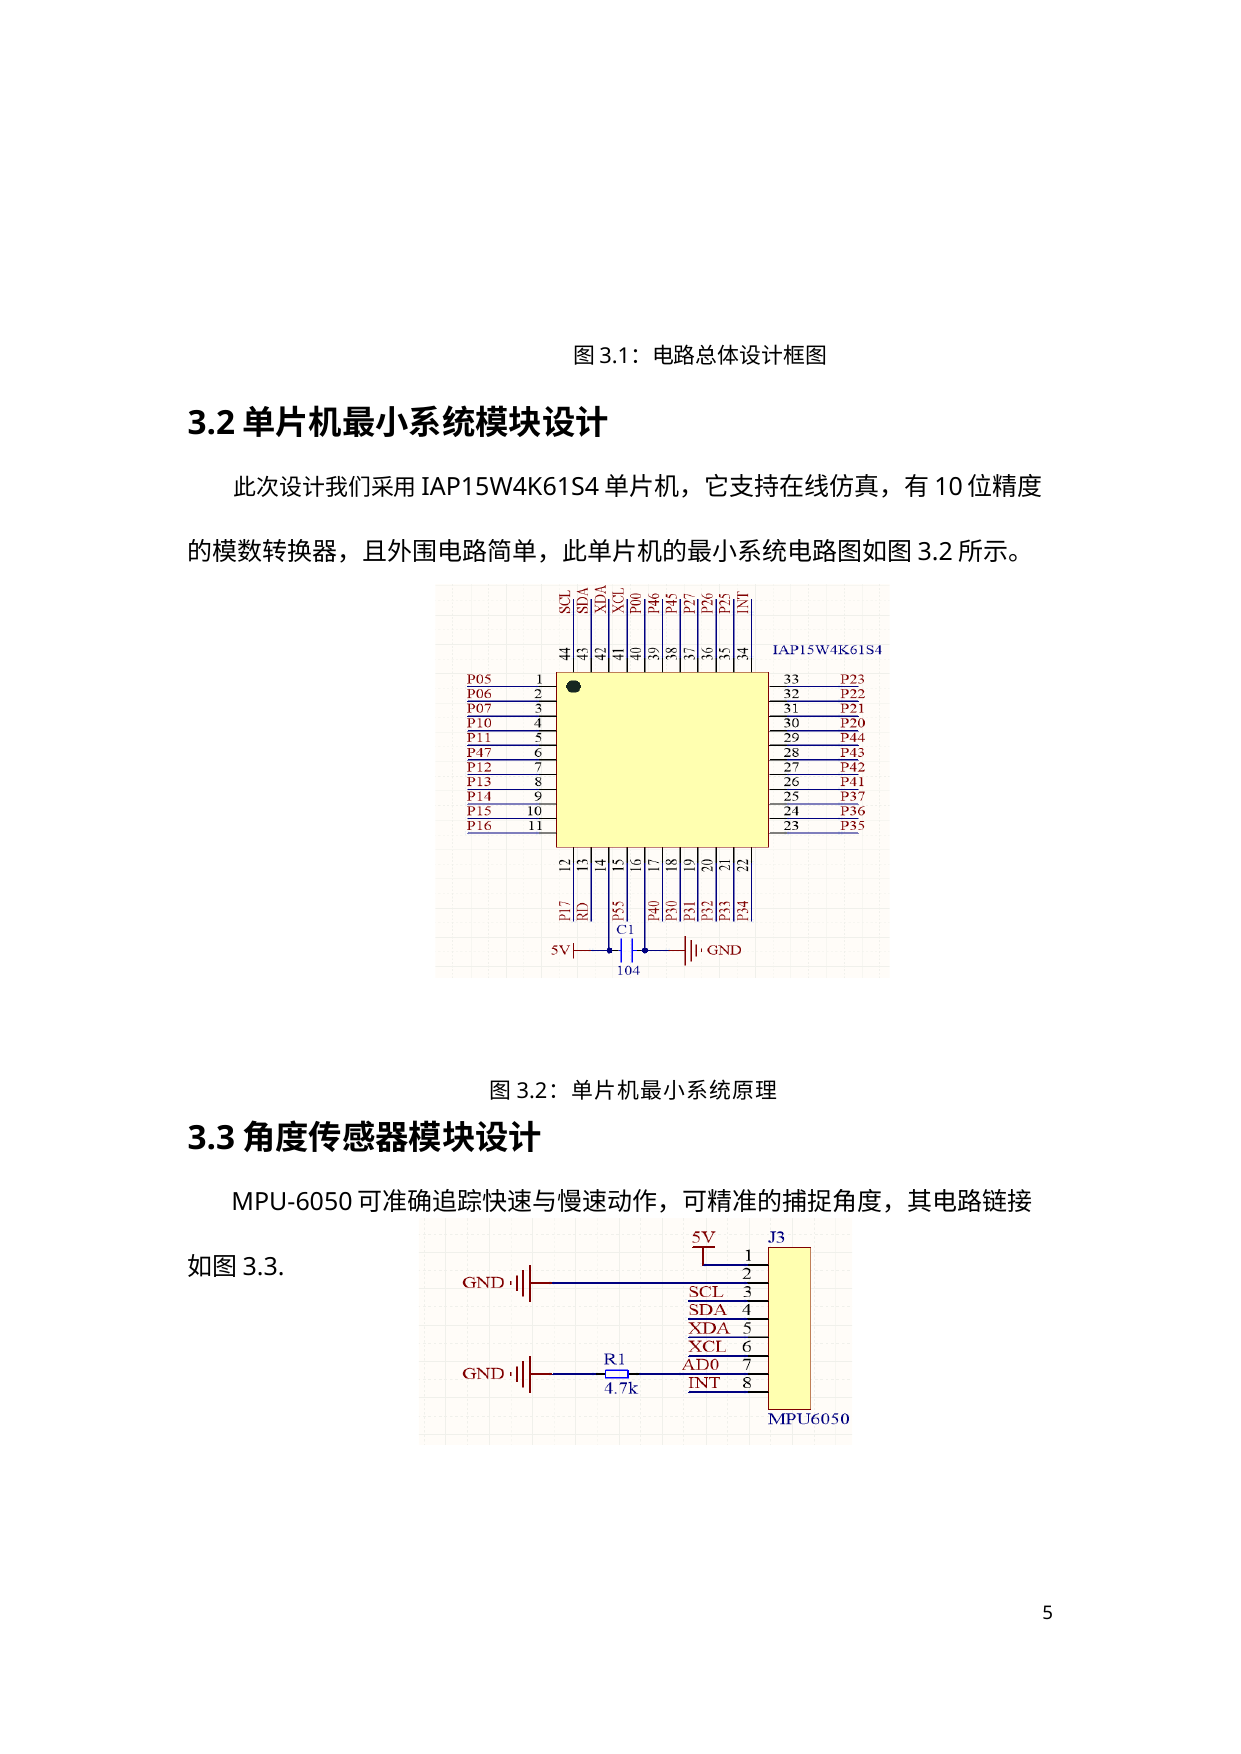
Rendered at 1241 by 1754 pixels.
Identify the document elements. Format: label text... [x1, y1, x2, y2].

picture [435, 584, 890, 978]
text 3.2单片机最小系统模块设计 [187, 387, 1053, 452]
picture [418, 1218, 853, 1445]
text 3.3角度传感器模块设计 [187, 1102, 1053, 1167]
text 此次设计我们采用IAP15W4K61S4单片机，它支持在线仿真，有10位精度的模数转换器，且外围电路简单，此单片机的最小系统电路图如图3.2所示。 [187, 452, 1053, 582]
text MPU-6050可准确追踪快速与慢速动作，可精准的捕捉角度，其电路链接如图3.3. [187, 1167, 1053, 1297]
